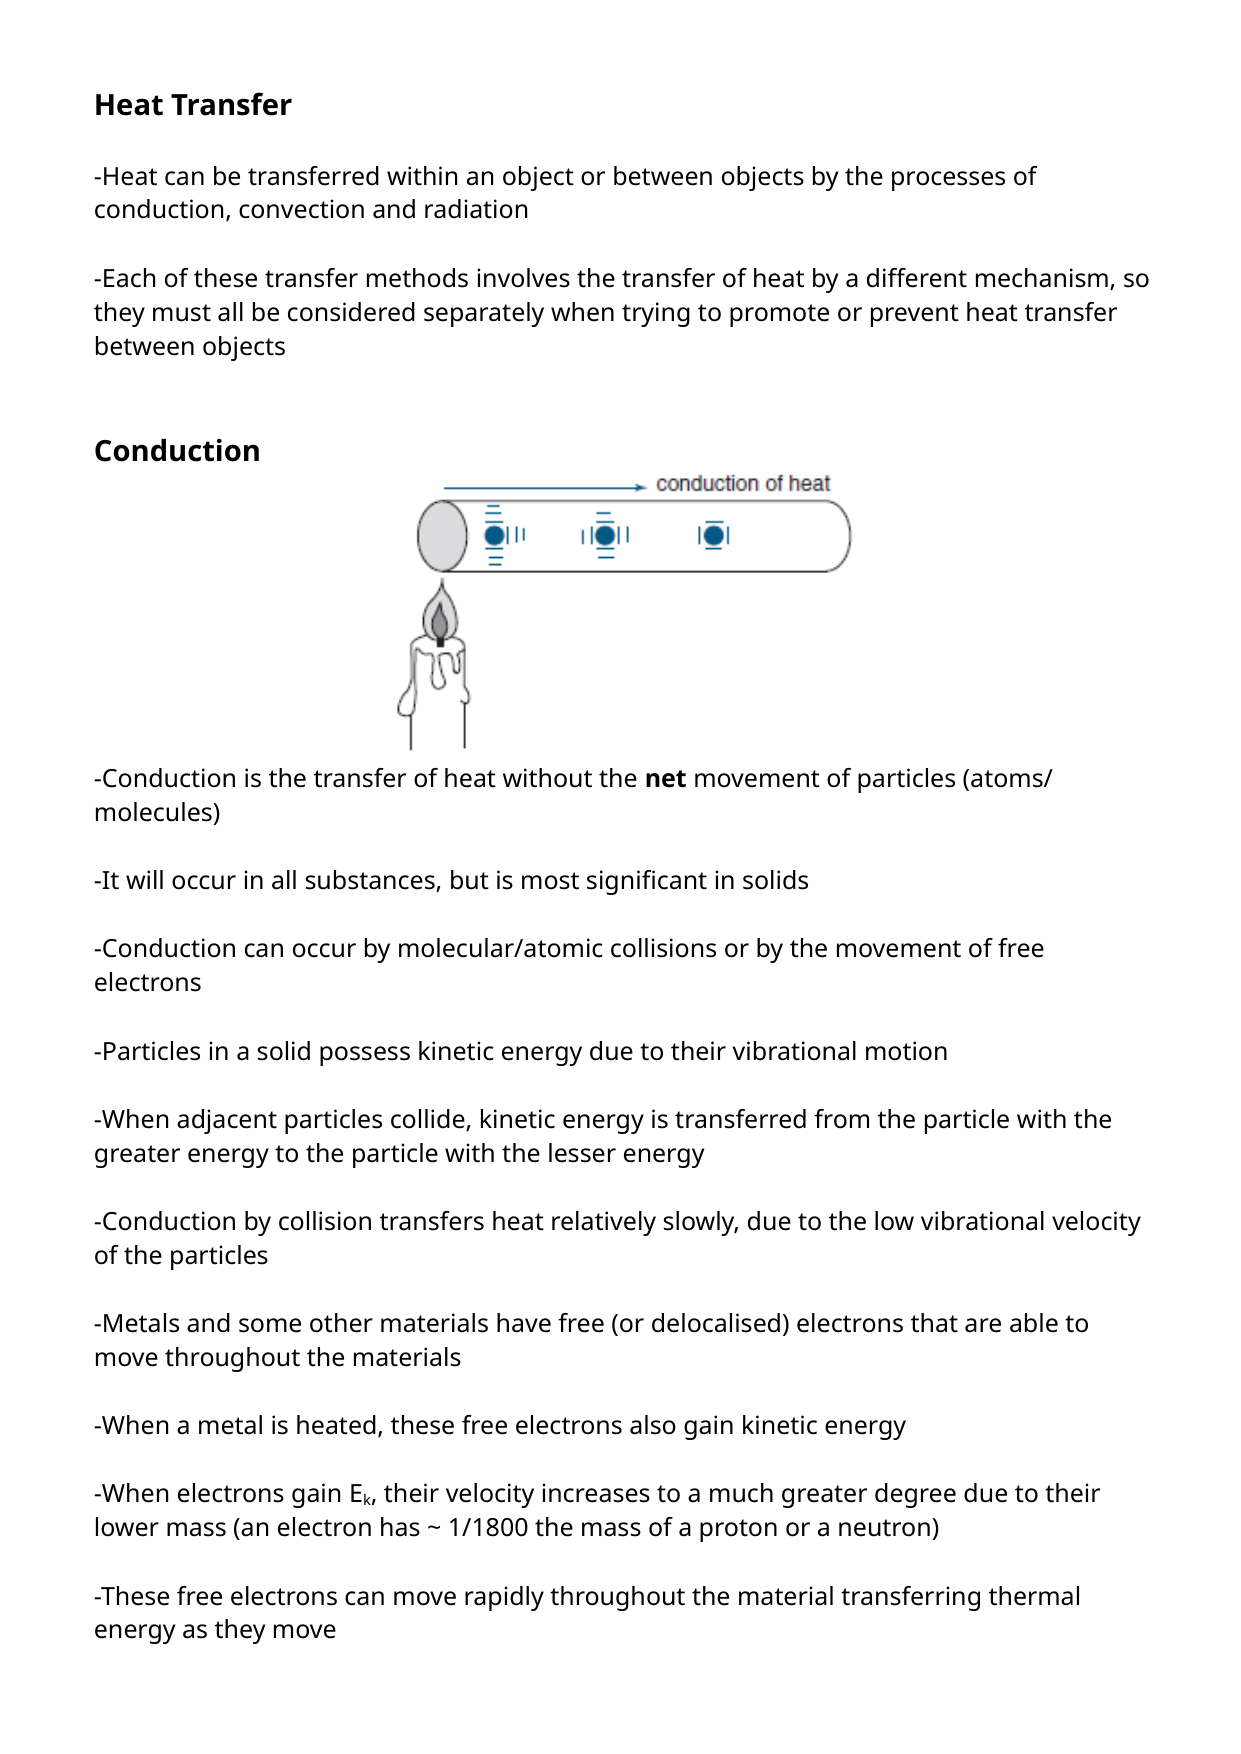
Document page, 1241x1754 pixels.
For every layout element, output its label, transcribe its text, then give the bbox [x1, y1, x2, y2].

text -These free electrons can move rapidly throughout the material transferring thermal energy as they move [94, 1578, 1153, 1646]
text Conduction [94, 431, 1153, 470]
text -Metals and some other materials have free (or delocalised) electrons that are able to move throughout the materials [94, 1306, 1153, 1374]
text -Conduction can occur by molecular/atomic collisions or by the movement of free electrons [94, 931, 1153, 999]
text -When electrons gain Ek, their velocity increases to a much greater degree due to their lower mass (an electron has ~ 1/1800 the mass of a proton or a neutron) [94, 1476, 1153, 1544]
text -When a metal is heated, these free electrons also gain kinetic energy [94, 1408, 1153, 1442]
text -When adjacent particles collide, kinetic energy is transferred from the particle with the greater energy to the particle with the lesser energy [94, 1101, 1153, 1169]
text -Conduction by collision transfers heat relatively slowly, due to the low vibrational velocity of the particles [94, 1203, 1153, 1272]
text -Particles in a solid possess kinetic energy due to their vibrational motion [94, 1033, 1153, 1067]
text -Each of these transfer methods involves the transfer of heat by a different mechanism, so they must all be considered separately when trying to promote or prevent heat transfer between objects [94, 260, 1153, 362]
text -It will occur in all substances, but is most significant in solids [94, 863, 1153, 897]
text -Heat can be transferred within an object or between objects by the processes of conduction, convection and radiation [94, 158, 1153, 226]
text -Conduction is the transfer of heat without the net movement of particles (atoms/ molecules) [94, 761, 1153, 829]
text Heat Transfer [94, 84, 1153, 124]
